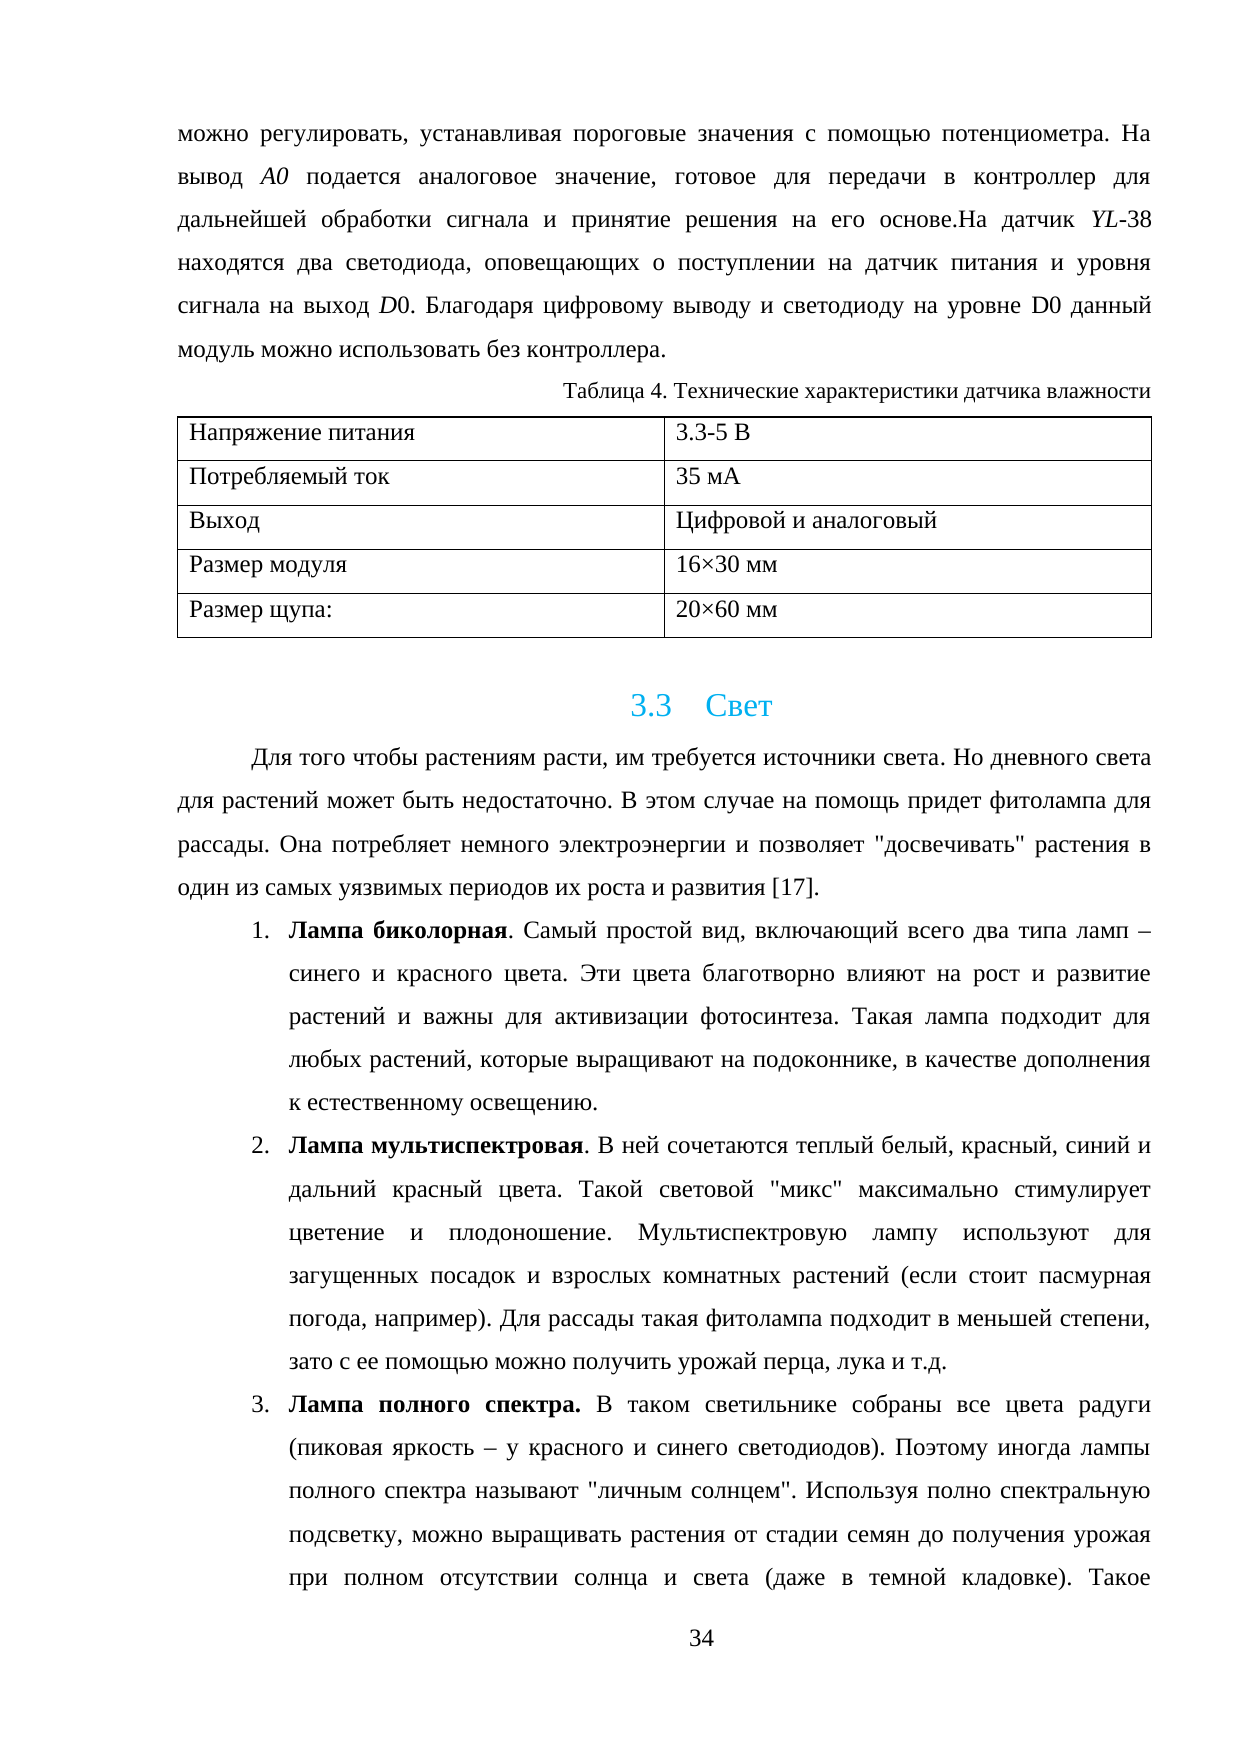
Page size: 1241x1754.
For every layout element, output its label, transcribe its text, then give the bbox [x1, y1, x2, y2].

table_cell Цифровой и аналоговый [665, 506, 1151, 548]
table_cell Выход [178, 506, 664, 548]
text Для того чтобы растениям расти, им требуется источники света. Но дневного света для растений может быть недостаточно. В этом случае на помощь придет фитолампа для рассады. Она потребляет немного электроэнергии и позволяет "досвечивать" растения в один из самых уязвимых периодов их роста и развития [17]. [177, 742, 1152, 901]
table_header 3.3-5 В [665, 418, 1151, 460]
table_cell Размер модуля [178, 550, 664, 593]
table_cell 16×30 мм [665, 550, 1151, 593]
subtitle Свет [251, 685, 1152, 723]
table_cell 20×60 мм [665, 594, 1151, 637]
table_cell Потребляемый ток [178, 461, 664, 504]
table_cell Размер щупа: [178, 594, 664, 637]
list Лампа биколорная. Самый простой вид, включающий всего два типа ламп – синего и красного цвета. Эти цвета благотворно влияют на рост и развитие растений и важны для активизации фотосинтеза. Такая лампа подходит для любых растений, которые выращивают на подоконнике, в качестве дополнения к естественному освещению. [251, 915, 1152, 1116]
text Таблица 4. Технические характеристики датчика влажности [177, 377, 1152, 403]
table_cell 35 мА [665, 461, 1151, 504]
table_header Напряжение питания [178, 418, 664, 460]
